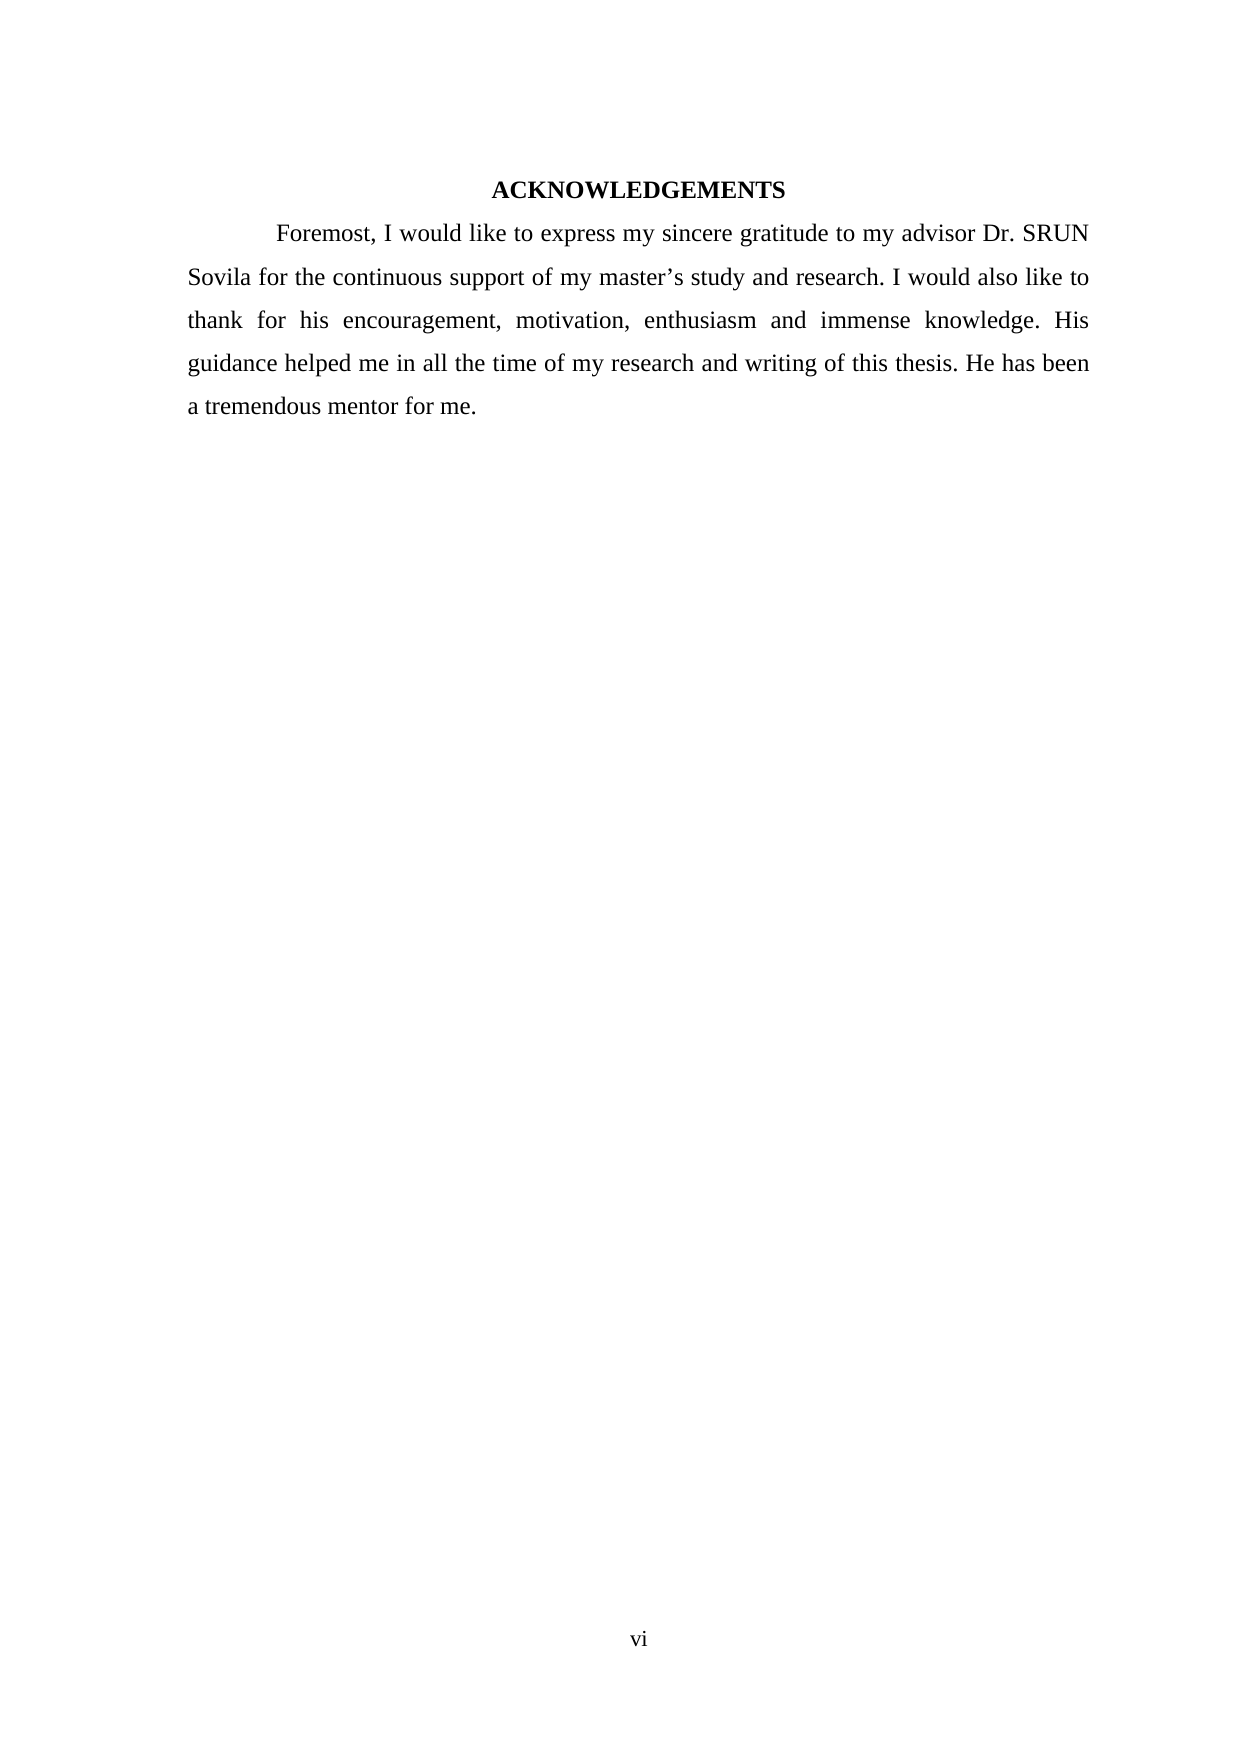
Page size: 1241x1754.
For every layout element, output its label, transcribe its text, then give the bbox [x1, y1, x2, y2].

subtitle ACKNOWLEDGEMENTS [187, 175, 1090, 204]
text Foremost, I would like to express my sincere gratitude to my advisor Dr. SRUN Sovila for the continuous support of my master’s study and research. I would also like to thank for his encouragement, motivation, enthusiasm and immense knowledge. His guidance helped me in all the time of my research and writing of this thesis. He has been a tremendous mentor for me. [187, 218, 1090, 420]
